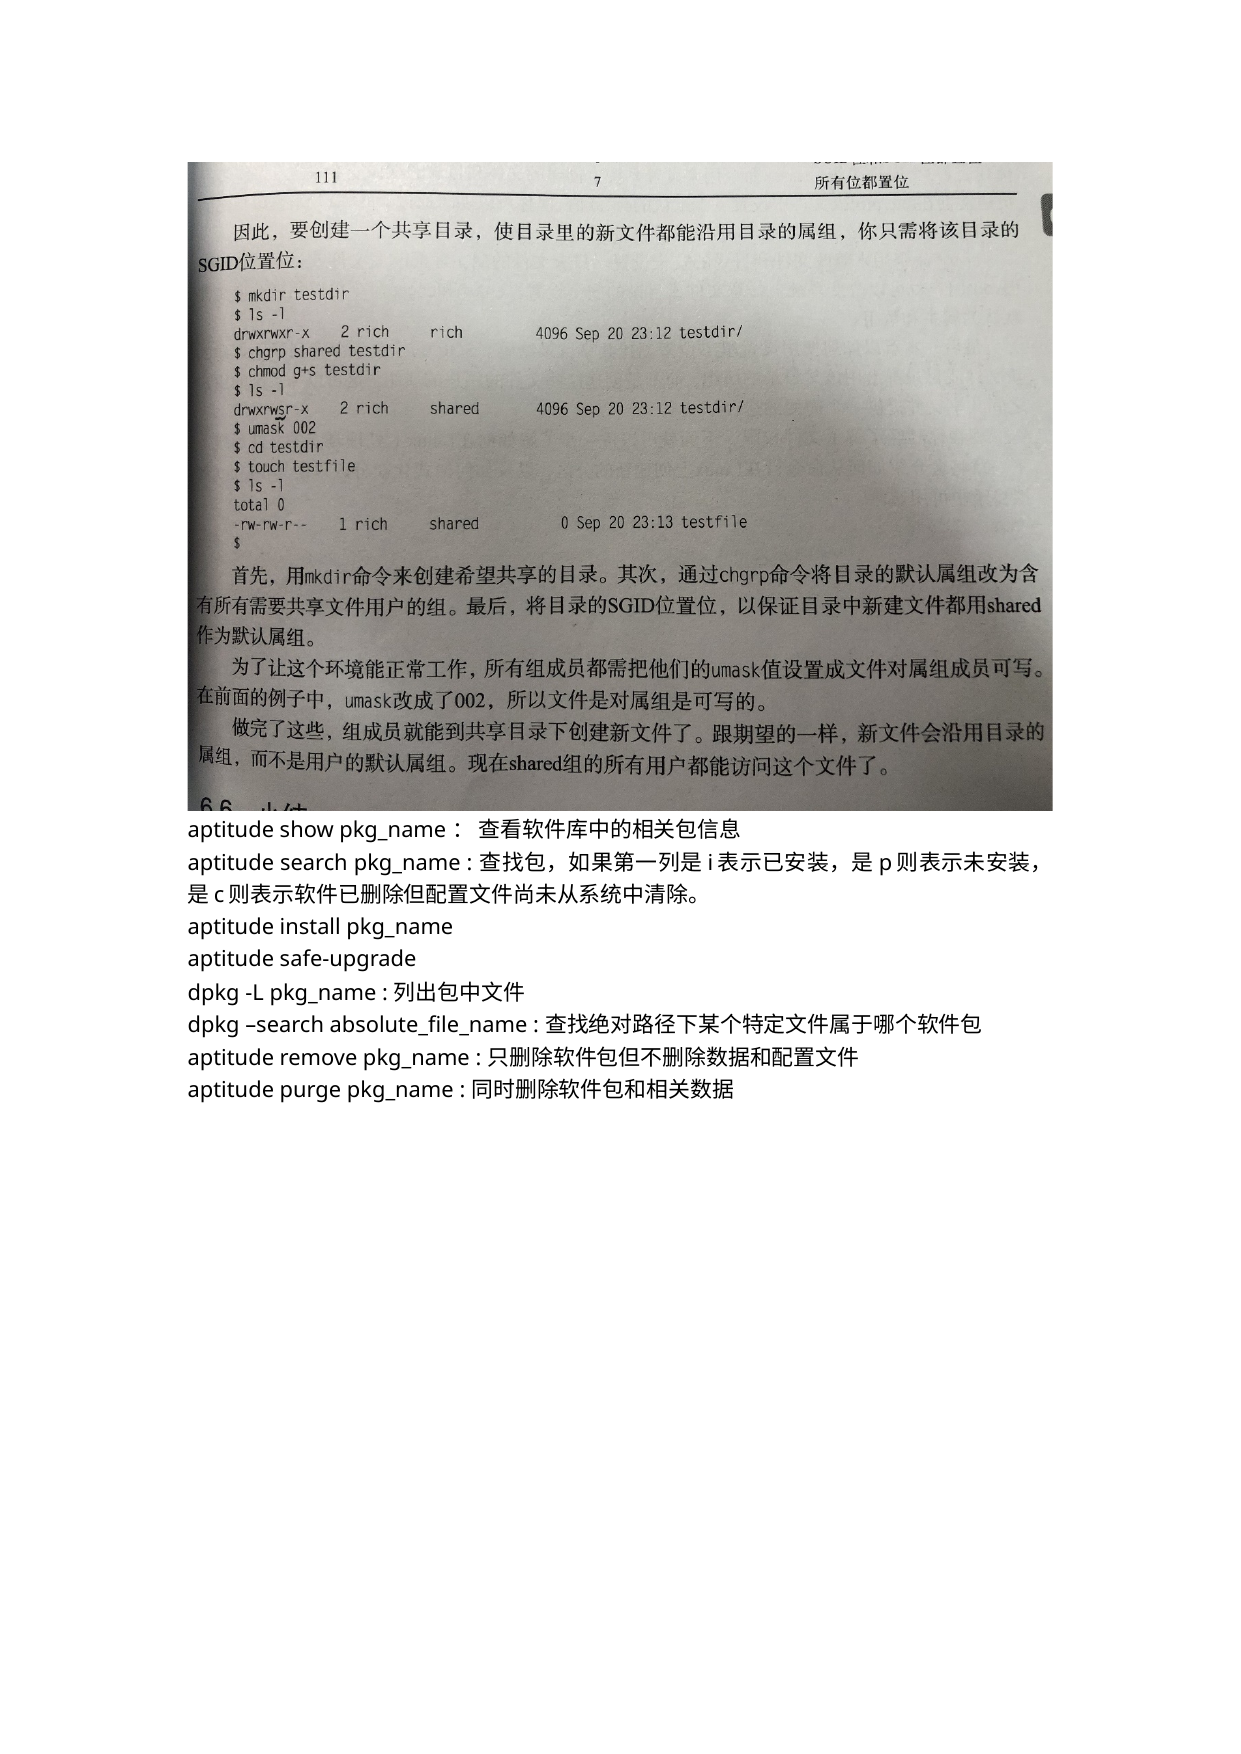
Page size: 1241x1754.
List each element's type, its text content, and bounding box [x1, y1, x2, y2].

text aptitude remove pkg_name : 只删除软件包但不删除数据和配置文件 [187, 1039, 1053, 1072]
text aptitude purge pkg_name : 同时删除软件包和相关数据 [187, 1072, 1053, 1104]
text aptitude safe-upgrade [187, 942, 1053, 974]
text dpkg -L pkg_name : 列出包中文件 [187, 974, 1053, 1007]
text dpkg –search absolute_file_name : 查找绝对路径下某个特定文件属于哪个软件包 [187, 1007, 1053, 1039]
text aptitude show pkg_name ： 查看软件库中的相关包信息 [187, 812, 1053, 844]
picture [187, 162, 1053, 811]
text aptitude search pkg_name : 查找包，如果第一列是i表示已安装，是p则表示未安装，是c则表示软件已删除但配置文件尚未从系统中清除。 [187, 844, 1053, 909]
text aptitude install pkg_name [187, 909, 1053, 942]
